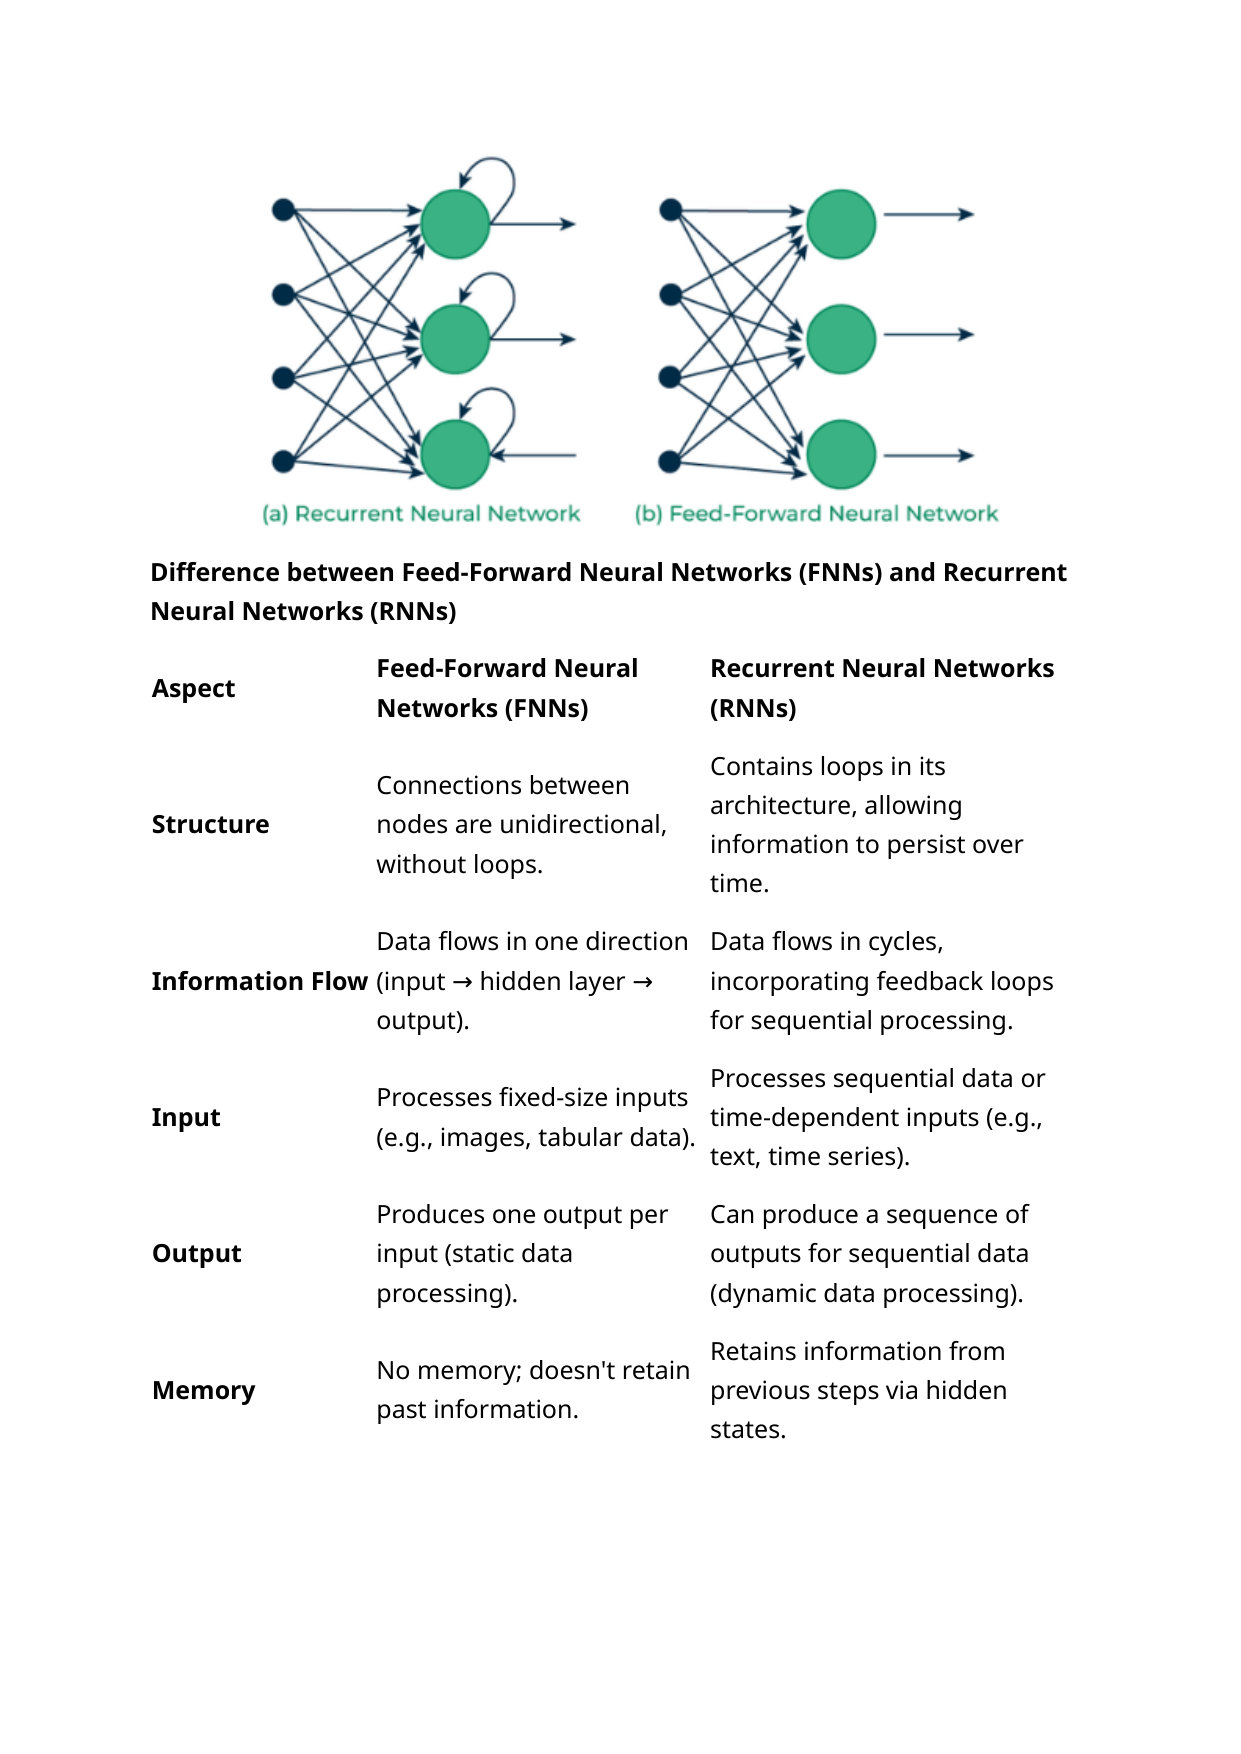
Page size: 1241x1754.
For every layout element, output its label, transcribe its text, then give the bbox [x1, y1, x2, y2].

table_cell Memory [150, 1332, 375, 1468]
table_cell Processes sequential data or time-dependent inputs (e.g., text, time series). [709, 1059, 1090, 1195]
table_cell Processes fixed-size inputs (e.g., images, tabular data). [375, 1059, 708, 1195]
picture [223, 150, 1017, 533]
table_cell Retains information from previous steps via hidden states. [709, 1332, 1090, 1468]
table_header Feed-Forward Neural Networks (FNNs) [375, 650, 708, 747]
table_cell Connections between nodes are unidirectional, without loops. [375, 747, 708, 922]
table_cell No memory; doesn't retain past information. [375, 1332, 708, 1468]
table_cell Produces one output per input (static data processing). [375, 1195, 708, 1332]
table_cell Data flows in one direction (input → hidden layer → output). [375, 923, 708, 1059]
table_cell Contains loops in its architecture, allowing information to persist over time. [709, 747, 1090, 922]
table_cell Information Flow [150, 923, 375, 1059]
table_cell Output [150, 1195, 375, 1332]
table_cell Structure [150, 747, 375, 922]
table_cell Data flows in cycles, incorporating feedback loops for sequential processing. [709, 923, 1090, 1059]
table_cell Can produce a sequence of outputs for sequential data (dynamic data processing). [709, 1195, 1090, 1332]
table_cell Input [150, 1059, 375, 1195]
table_header Recurrent Neural Networks (RNNs) [709, 650, 1090, 747]
text Difference between Feed-Forward Neural Networks (FNNs) and Recurrent Neural Networks (RNNs) [150, 554, 1090, 628]
table_header Aspect [150, 650, 375, 747]
